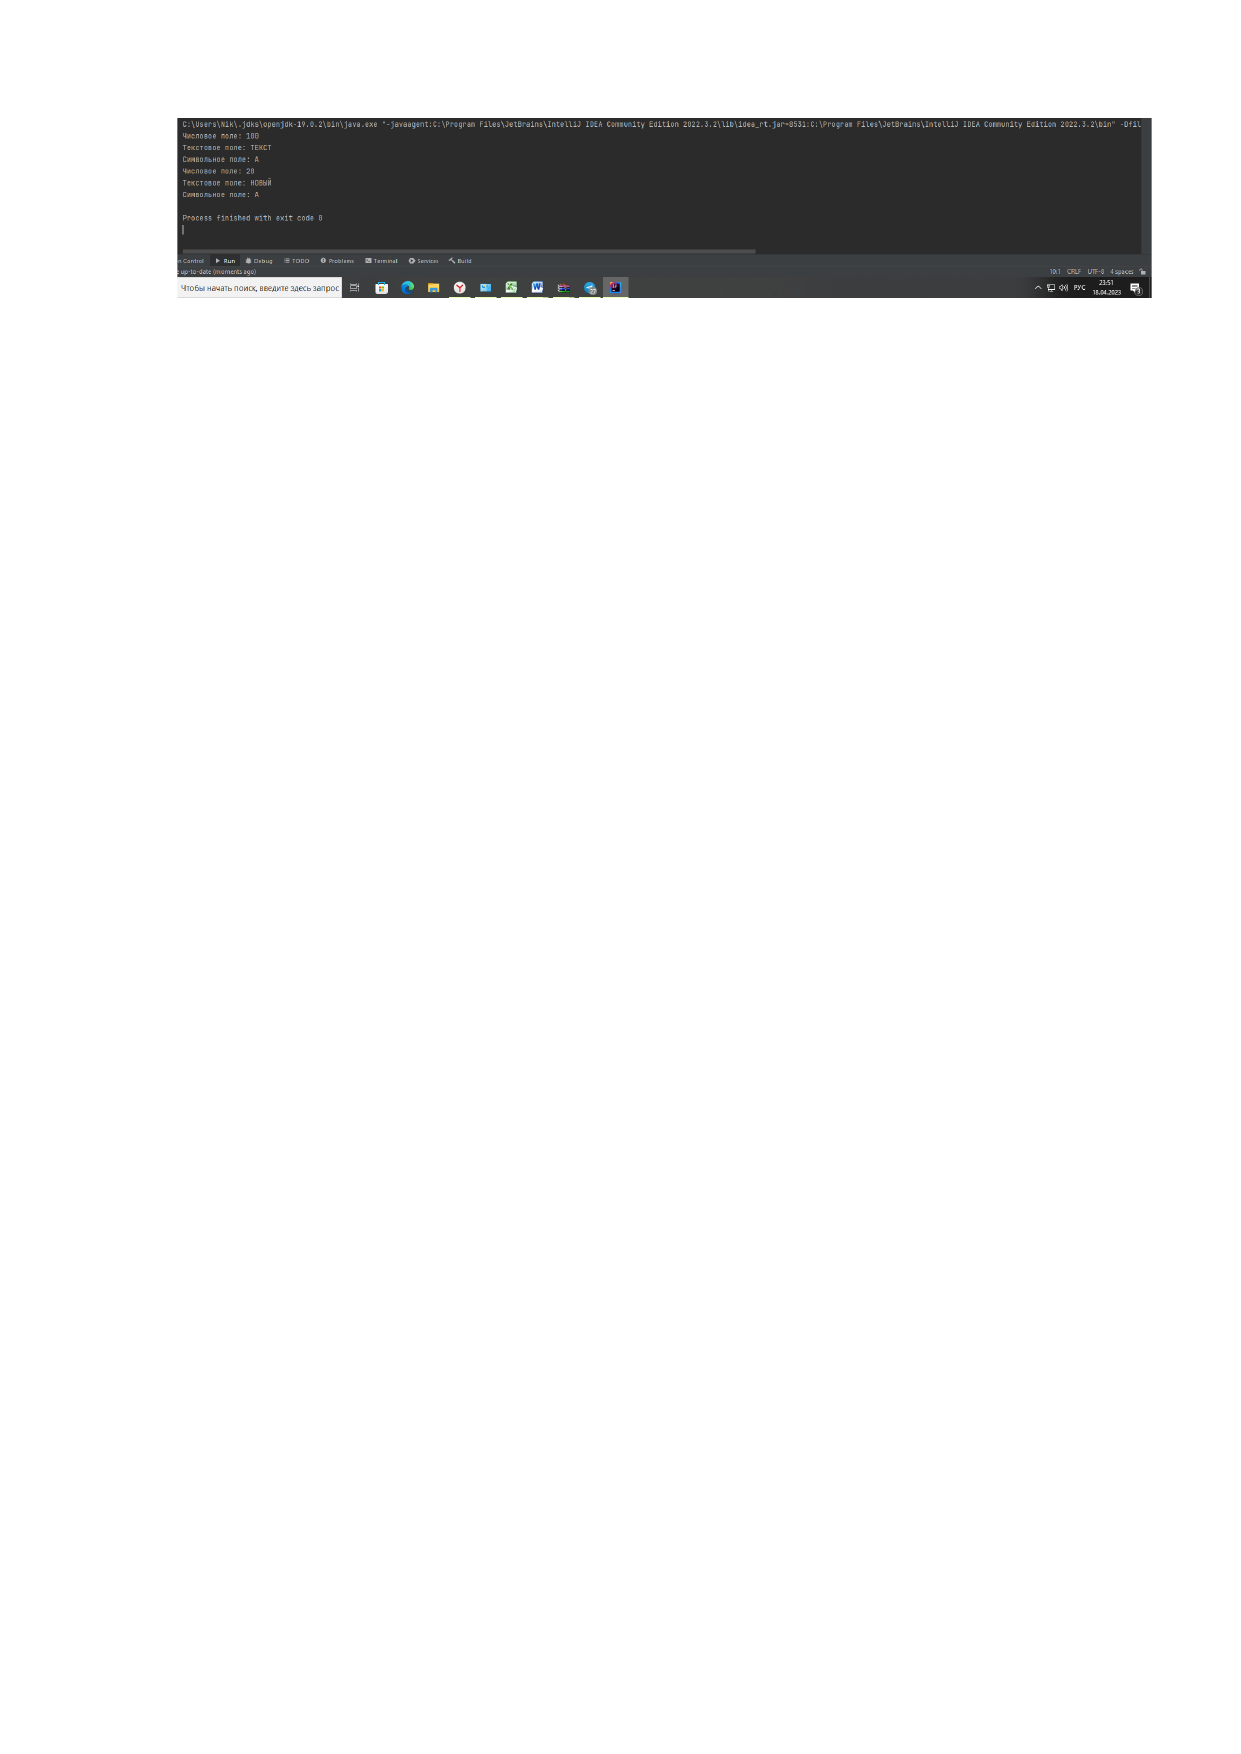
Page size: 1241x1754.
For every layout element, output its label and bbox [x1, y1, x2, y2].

picture [177, 118, 1152, 298]
